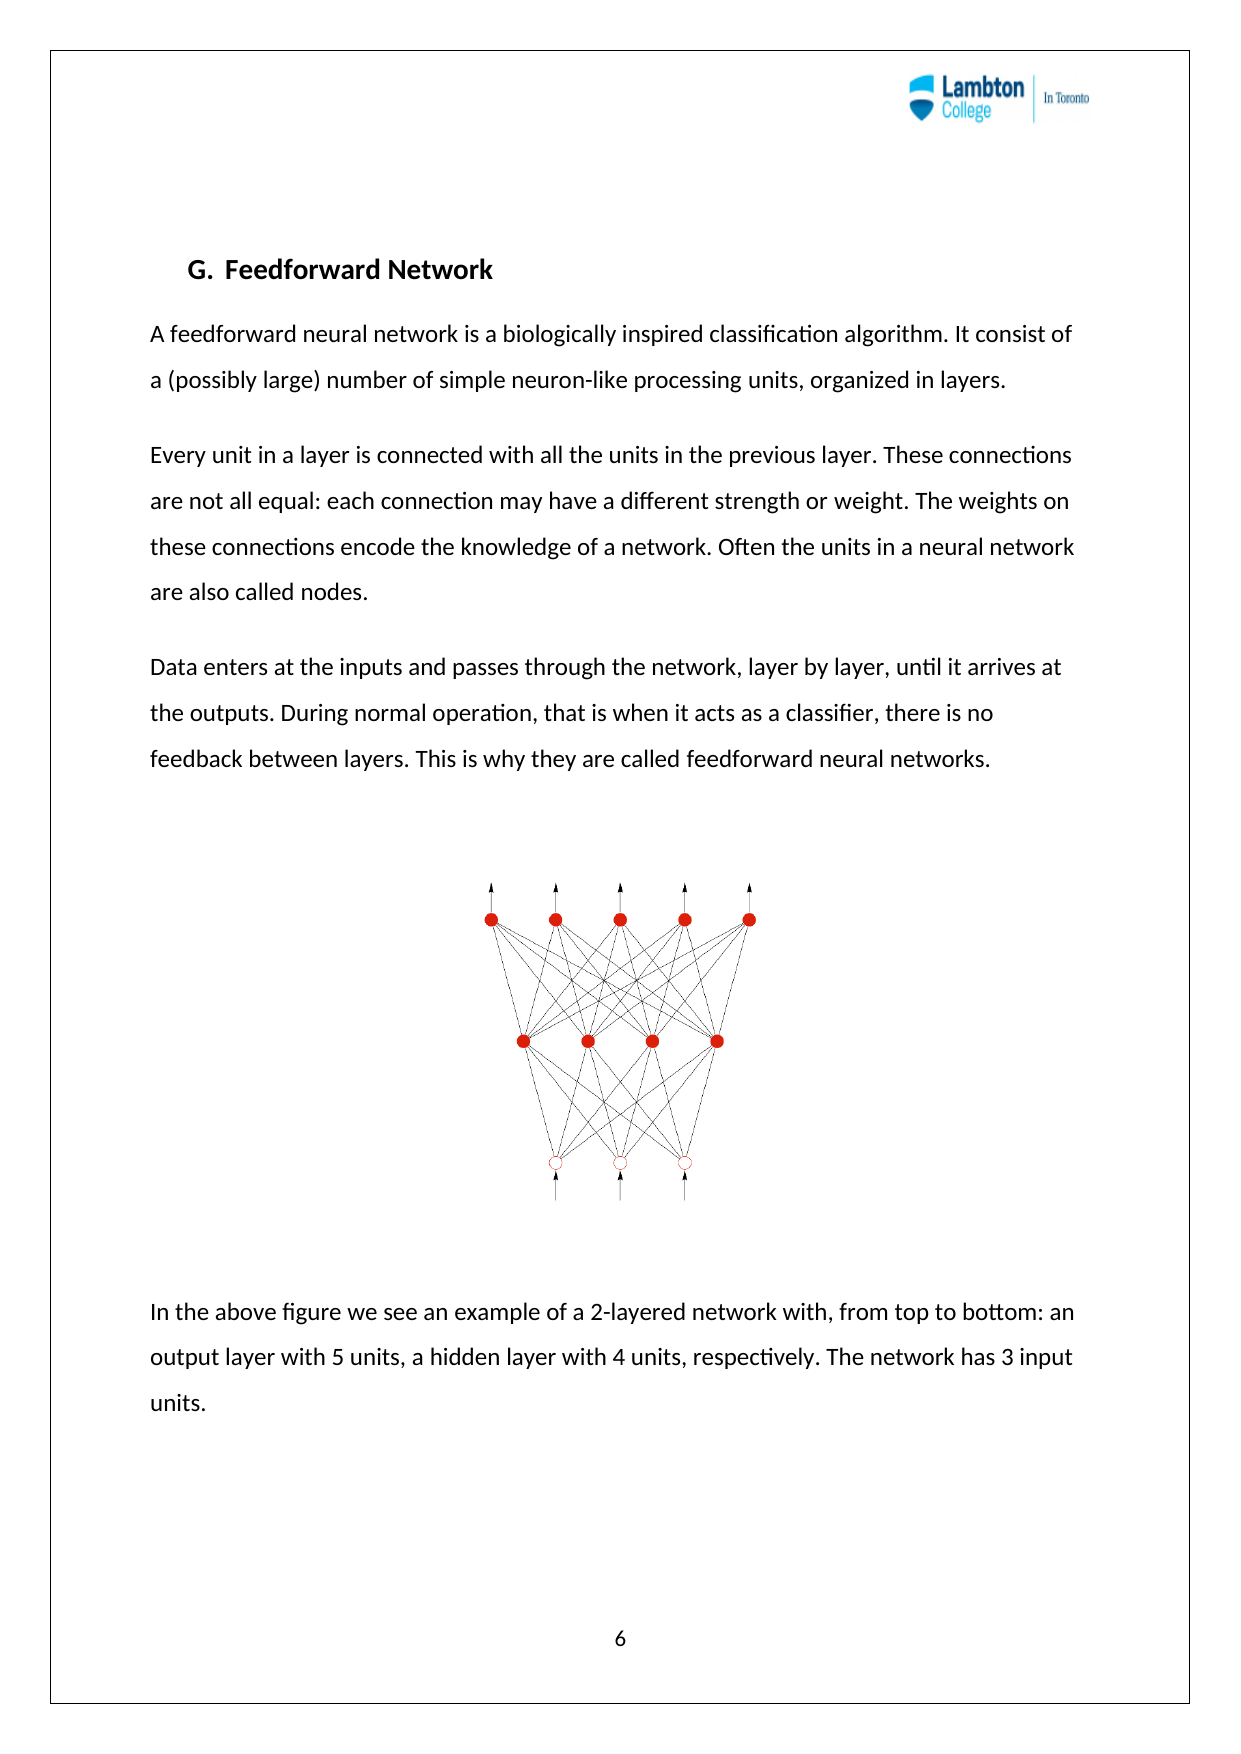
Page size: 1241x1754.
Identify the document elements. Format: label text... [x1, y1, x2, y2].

picture [396, 817, 844, 1265]
text In the above figure we see an example of a 2-layered network with, from top to bottom: an output layer with 5 units, a hidden layer with 4 units, respectively. The network has 3 input units. [150, 1296, 1090, 1418]
text Data enters at the inputs and passes through the network, layer by layer, until it arrives at the outputs. During normal operation, that is when it acts as a classifier, there is no feedback between layers. This is why they are called feedforward neural networks. [150, 651, 1090, 773]
subtitle Feedforward Network [187, 251, 1090, 287]
text A feedforward neural network is a biologically inspired classification algorithm. It consist of a (possibly large) number of simple neuron-like processing units, organized in layers. [150, 318, 1090, 395]
text Every unit in a layer is connected with all the units in the previous layer. These connections are not all equal: each connection may have a different strength or weight. The weights on these connections encode the knowledge of a network. Often the units in a neural network are also called nodes. [150, 439, 1090, 607]
picture [908, 73, 1091, 125]
